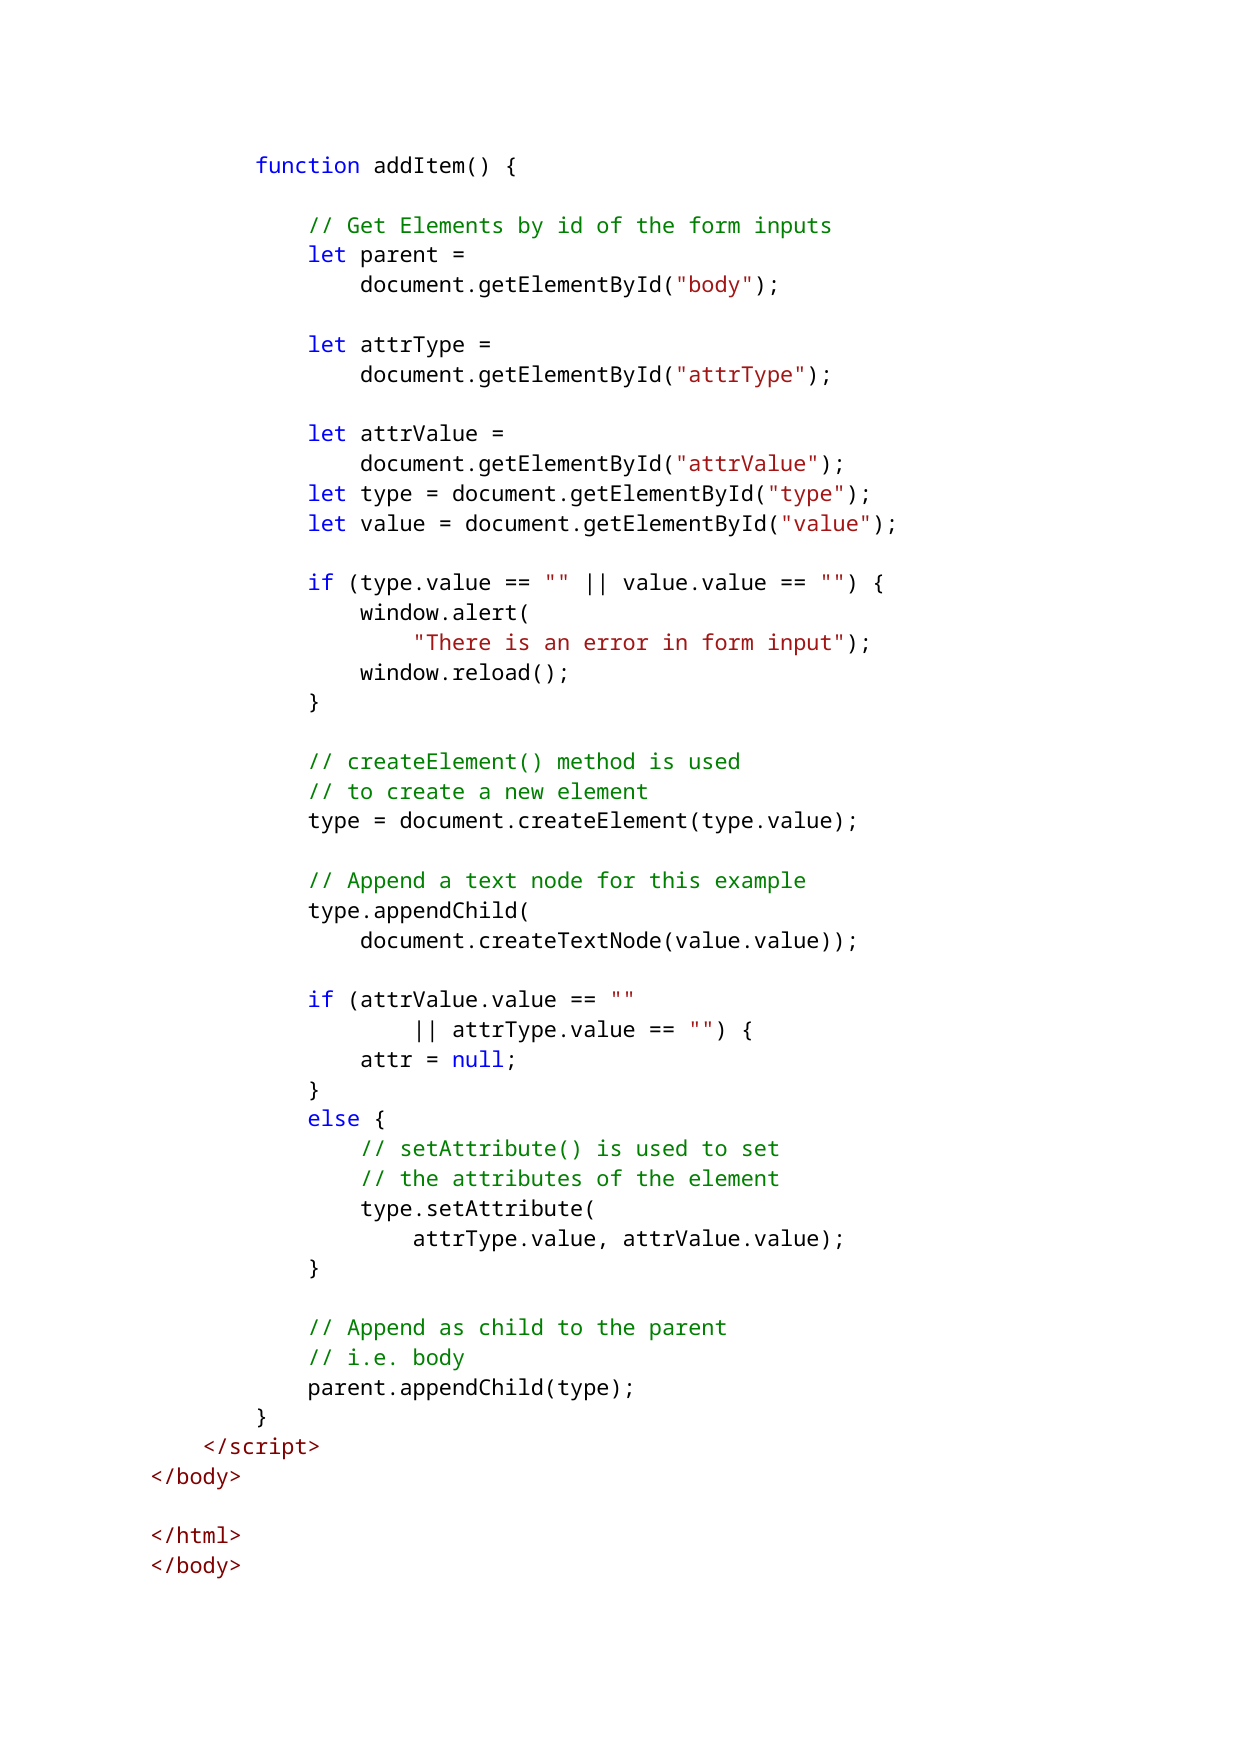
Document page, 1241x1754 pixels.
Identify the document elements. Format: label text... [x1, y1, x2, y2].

text document.getElementById("attrValue"); [150, 448, 1090, 478]
text let type = document.getElementById("type"); [150, 478, 1090, 507]
text attr = null; [150, 1044, 1090, 1073]
text if (type.value == "" || value.value == "") { [150, 567, 1090, 597]
text } [150, 1073, 1090, 1103]
text // to create a new element [150, 776, 1090, 805]
text type.appendChild( [150, 895, 1090, 924]
text let attrValue = [150, 418, 1090, 448]
text parent.appendChild(type); [150, 1371, 1090, 1401]
text // createElement() method is used [150, 746, 1090, 776]
text if (attrValue.value == "" [150, 984, 1090, 1014]
text let value = document.getElementById("value"); [150, 507, 1090, 537]
text // setAttribute() is used to set [150, 1133, 1090, 1163]
text // the attributes of the element [150, 1163, 1090, 1193]
text type = document.createElement(type.value); [150, 805, 1090, 835]
text document.createTextNode(value.value)); [150, 924, 1090, 954]
text document.getElementById("body"); [150, 269, 1090, 299]
text // Get Elements by id of the form inputs [150, 209, 1090, 239]
text window.reload(); [150, 656, 1090, 686]
text // Append a text node for this example [150, 865, 1090, 895]
text // Append as child to the parent [150, 1312, 1090, 1342]
text // i.e. body [150, 1342, 1090, 1371]
text } [150, 1401, 1090, 1431]
text } [150, 1252, 1090, 1282]
text </script> [150, 1431, 1090, 1461]
text document.getElementById("attrType"); [150, 358, 1090, 388]
text function addItem() { [150, 150, 1090, 180]
text let parent = [150, 239, 1090, 269]
text type.setAttribute( [150, 1193, 1090, 1222]
text else { [150, 1103, 1090, 1133]
text let attrType = [150, 329, 1090, 358]
text } [150, 686, 1090, 716]
text window.alert( [150, 597, 1090, 627]
text || attrType.value == "") { [150, 1014, 1090, 1044]
text </body> [150, 1461, 1090, 1491]
text </body> [150, 1550, 1090, 1580]
text </html> [150, 1520, 1090, 1550]
text "There is an error in form input"); [150, 627, 1090, 656]
text attrType.value, attrValue.value); [150, 1222, 1090, 1252]
